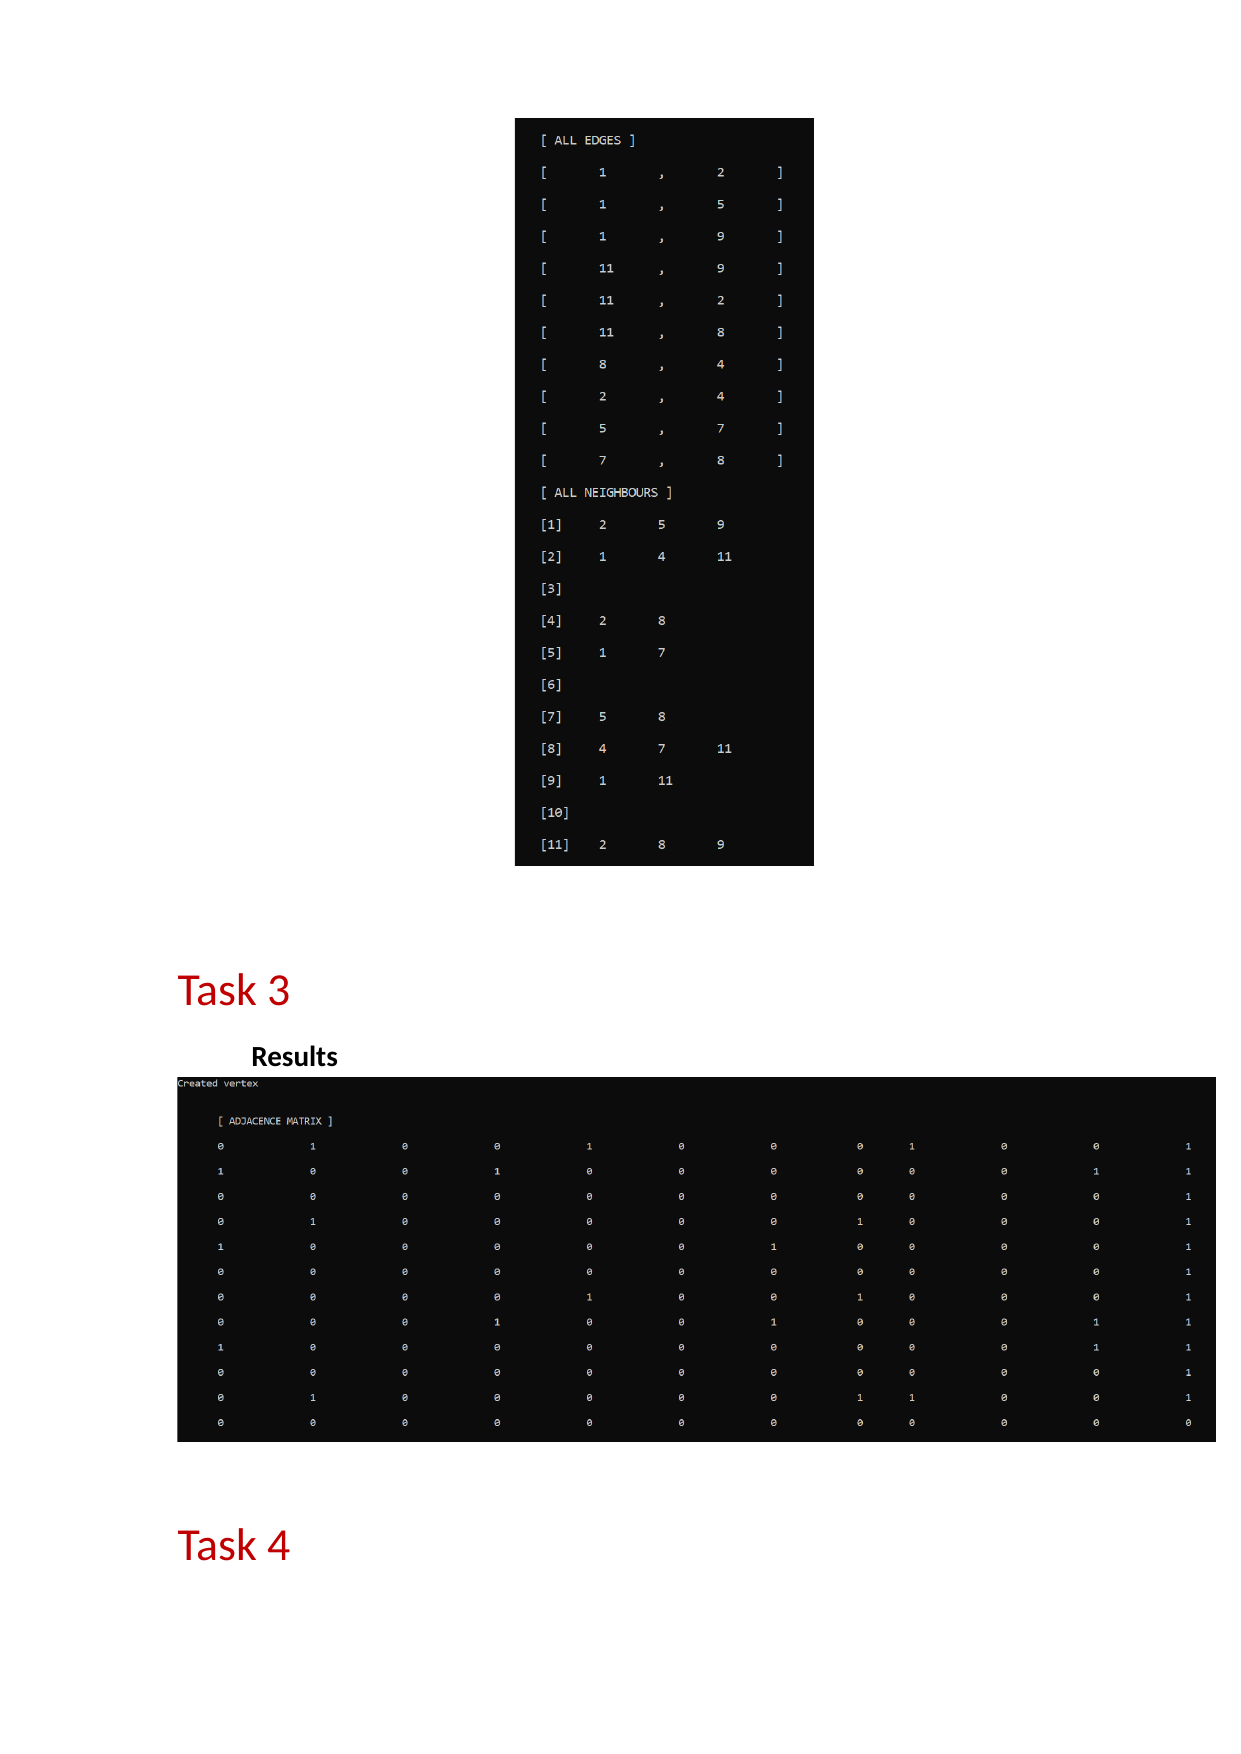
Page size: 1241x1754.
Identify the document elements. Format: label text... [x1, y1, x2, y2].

text Task 3 [177, 961, 1152, 1017]
picture [177, 1076, 1216, 1442]
picture [514, 118, 814, 866]
text Results [177, 1038, 1152, 1076]
text Task 4 [177, 1516, 1152, 1572]
